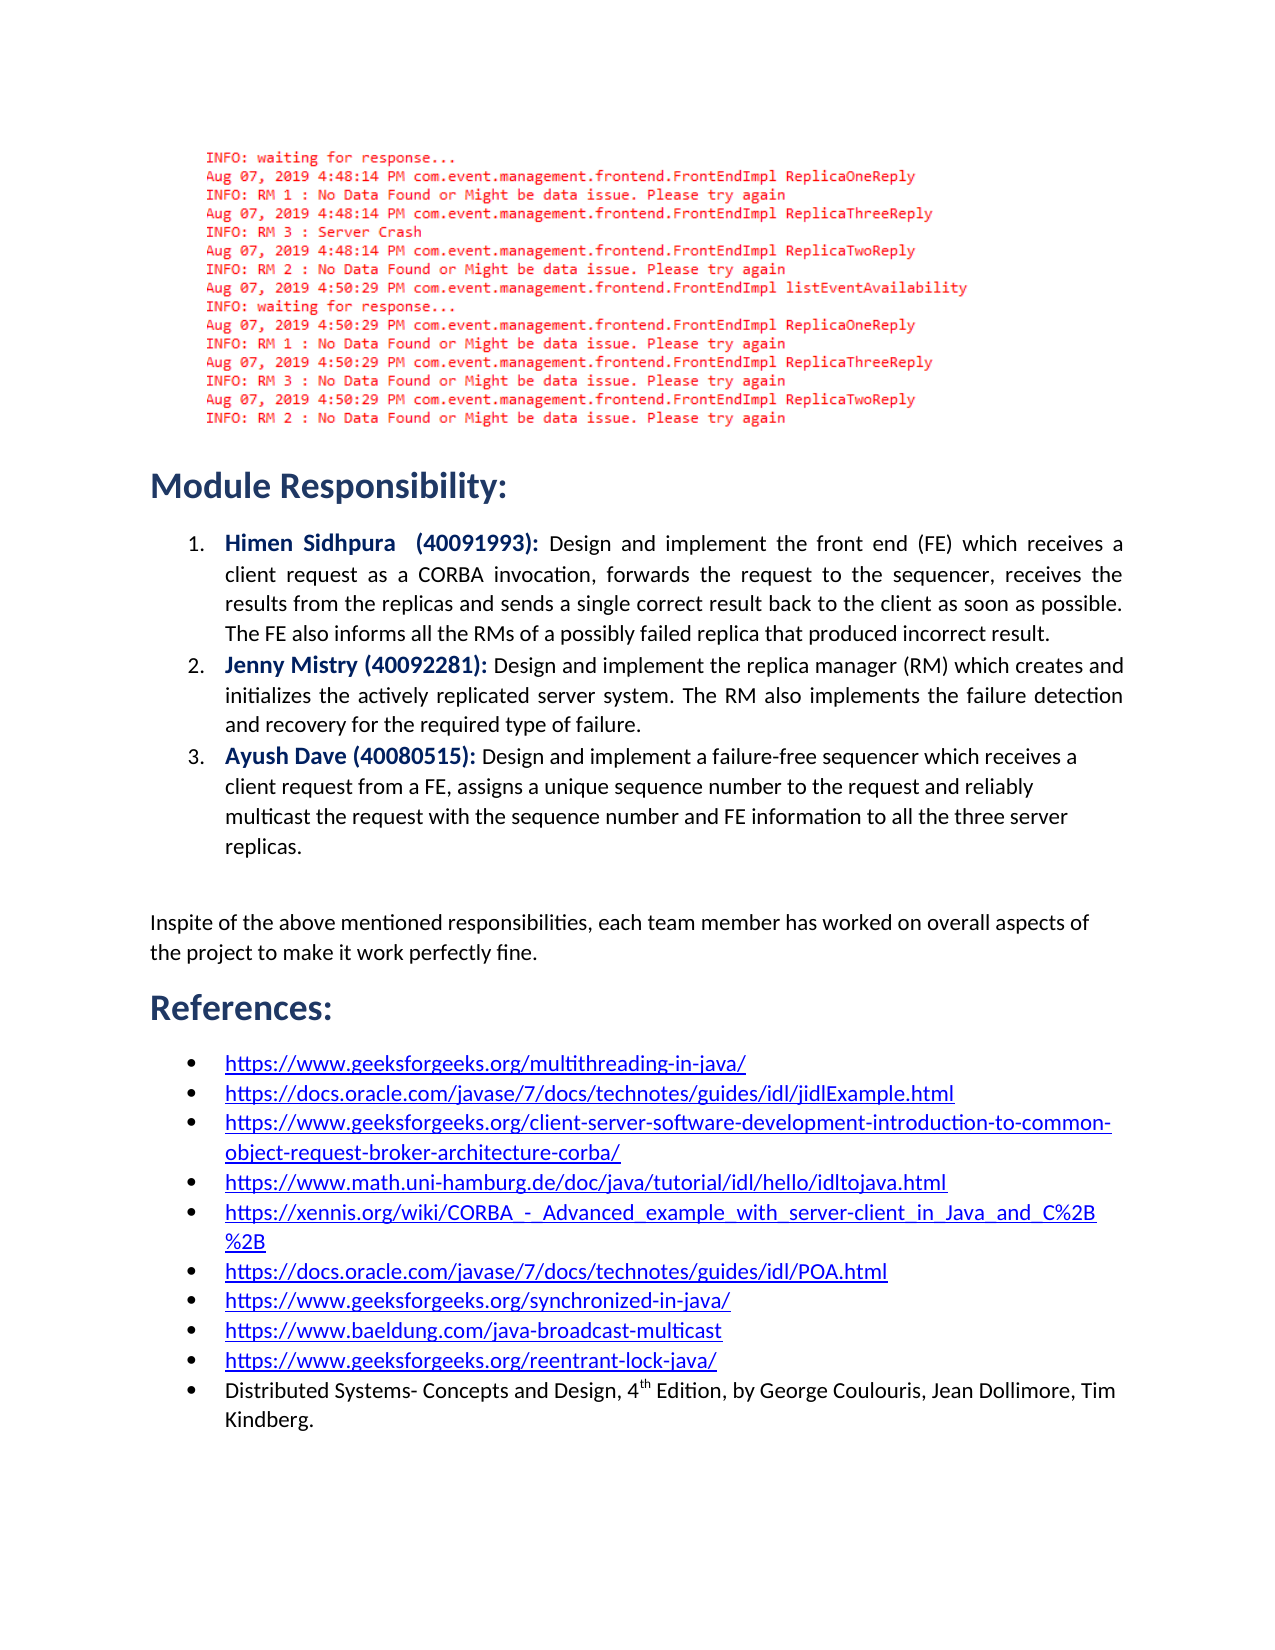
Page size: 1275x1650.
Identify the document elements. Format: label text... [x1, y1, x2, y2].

list https://www.math.uni-hamburg.de/doc/java/tutorial/idl/hello/idltojava.html [187, 1168, 1125, 1196]
list https://www.geeksforgeeks.org/multithreading-in-java/ [187, 1049, 1125, 1077]
list https://docs.oracle.com/javase/7/docs/technotes/guides/idl/POA.html [187, 1257, 1125, 1285]
list Himen Sidhpura (40091993): Design and implement the front end (FE) which receives a client request as a CORBA invocation, forwards the request to the sequencer, receives the results from the replicas and sends a single correct result back to the client as soon as possible. The FE also informs all the RMs of a possibly failed replica that produced incorrect result. [187, 527, 1125, 647]
list https://www.geeksforgeeks.org/reentrant-lock-java/ [187, 1346, 1125, 1374]
list https://www.baeldung.com/java-broadcast-multicast [187, 1316, 1125, 1344]
list https://docs.oracle.com/javase/7/docs/technotes/guides/idl/jidlExample.html [187, 1079, 1125, 1107]
text Module Responsibility: [150, 462, 1125, 508]
text Inspite of the above mentioned responsibilities, each team member has worked on overall aspects of the project to make it work perfectly fine. [150, 908, 1125, 966]
list Distributed Systems- Concepts and Design, 4th Edition, by George Coulouris, Jean Dollimore, Tim Kindberg. [187, 1376, 1125, 1433]
list https://xennis.org/wiki/CORBA_-_Advanced_example_with_server-client_in_Java_and_C%2B%2B [187, 1198, 1125, 1255]
list https://www.geeksforgeeks.org/client-server-software-development-introduction-to-common-object-request-broker-architecture-corba/ [187, 1108, 1125, 1166]
list https://www.geeksforgeeks.org/synchronized-in-java/ [187, 1287, 1125, 1315]
list Ayush Dave (40080515): Design and implement a failure-free sequencer which receives a client request from a FE, assigns a unique sequence number to the request and reliably multicast the request with the sequence number and FE information to all the three server replicas. [187, 740, 1125, 860]
text References: [150, 984, 1125, 1030]
picture [207, 150, 1068, 444]
list Jenny Mistry (40092281): Design and implement the replica manager (RM) which creates and initializes the actively replicated server system. The RM also implements the failure detection and recovery for the required type of failure. [187, 649, 1125, 739]
